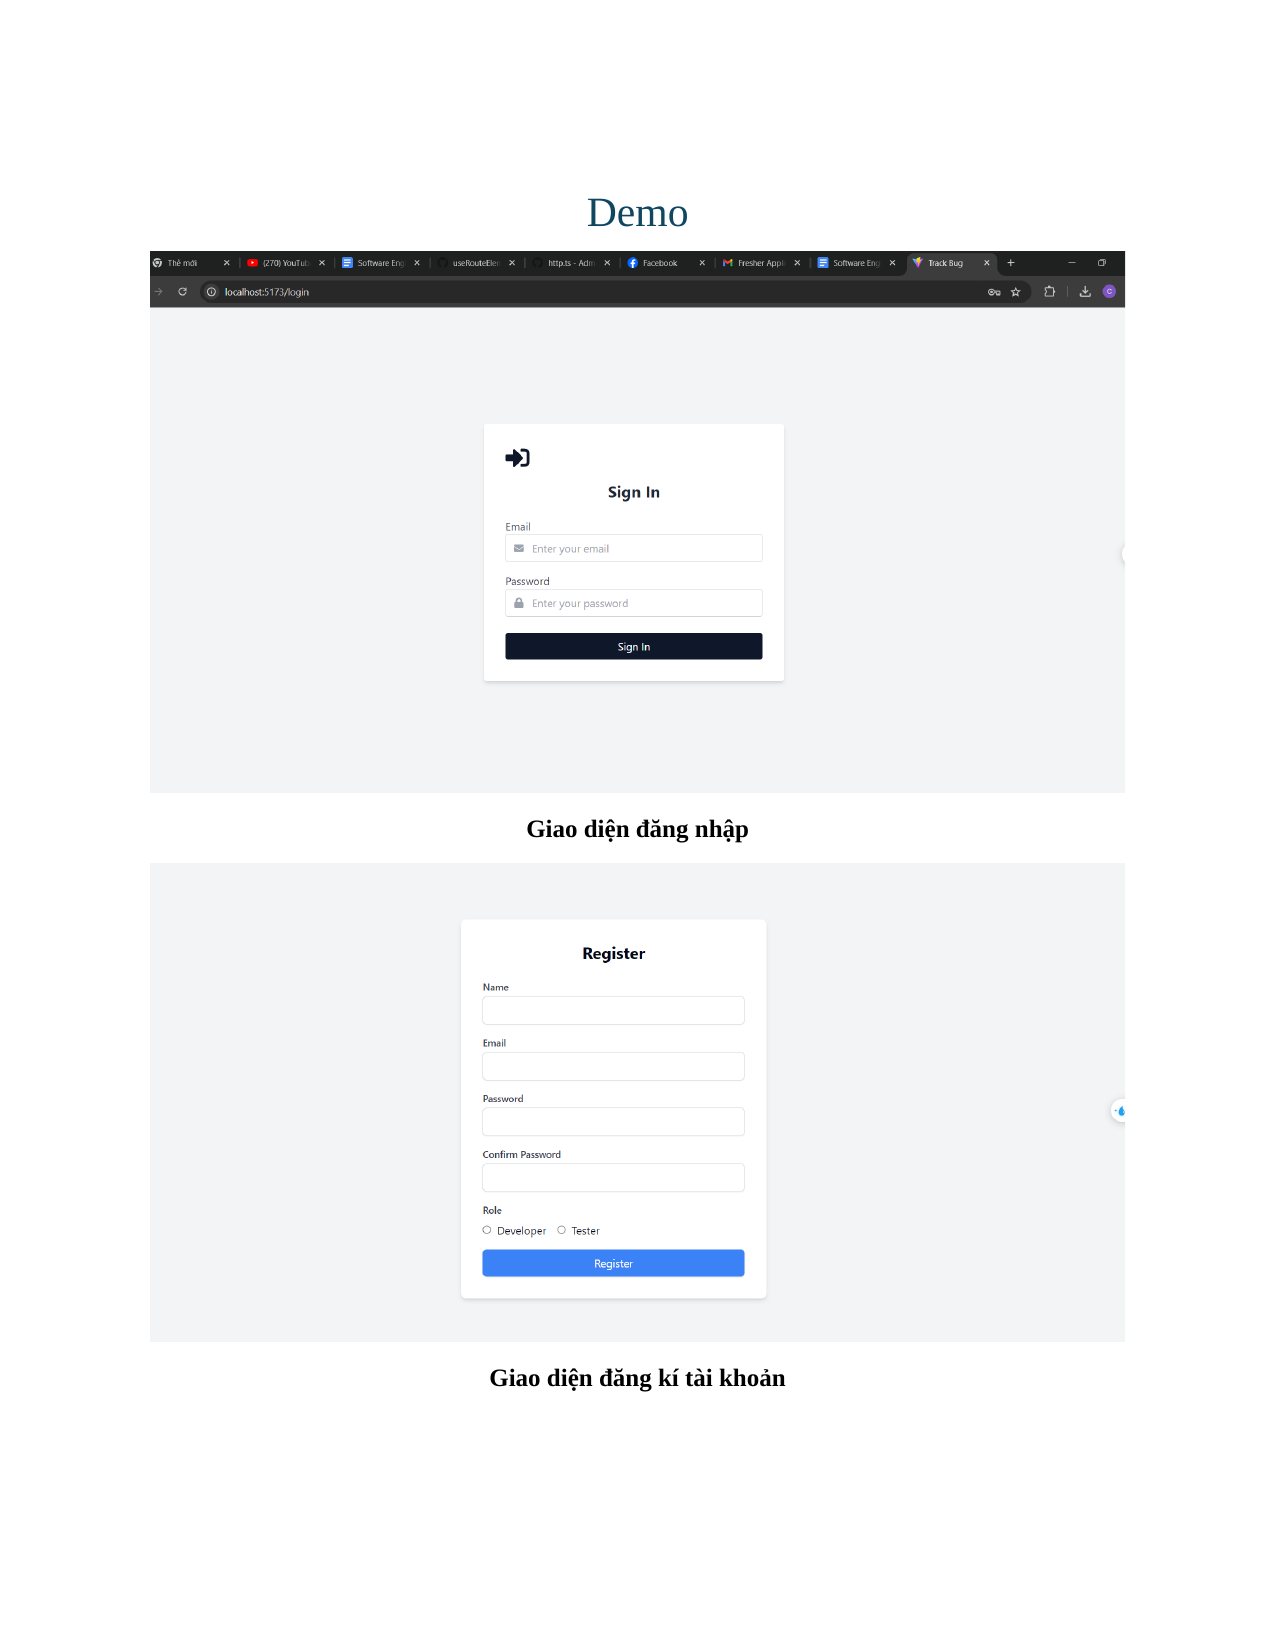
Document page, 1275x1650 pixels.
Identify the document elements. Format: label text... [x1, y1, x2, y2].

picture [150, 863, 1125, 1342]
picture [150, 251, 1125, 793]
text Giao diện đăng kí tài khoản [150, 1363, 1125, 1392]
text Giao diện đăng nhập [150, 814, 1125, 843]
subtitle Demo [150, 187, 1125, 235]
